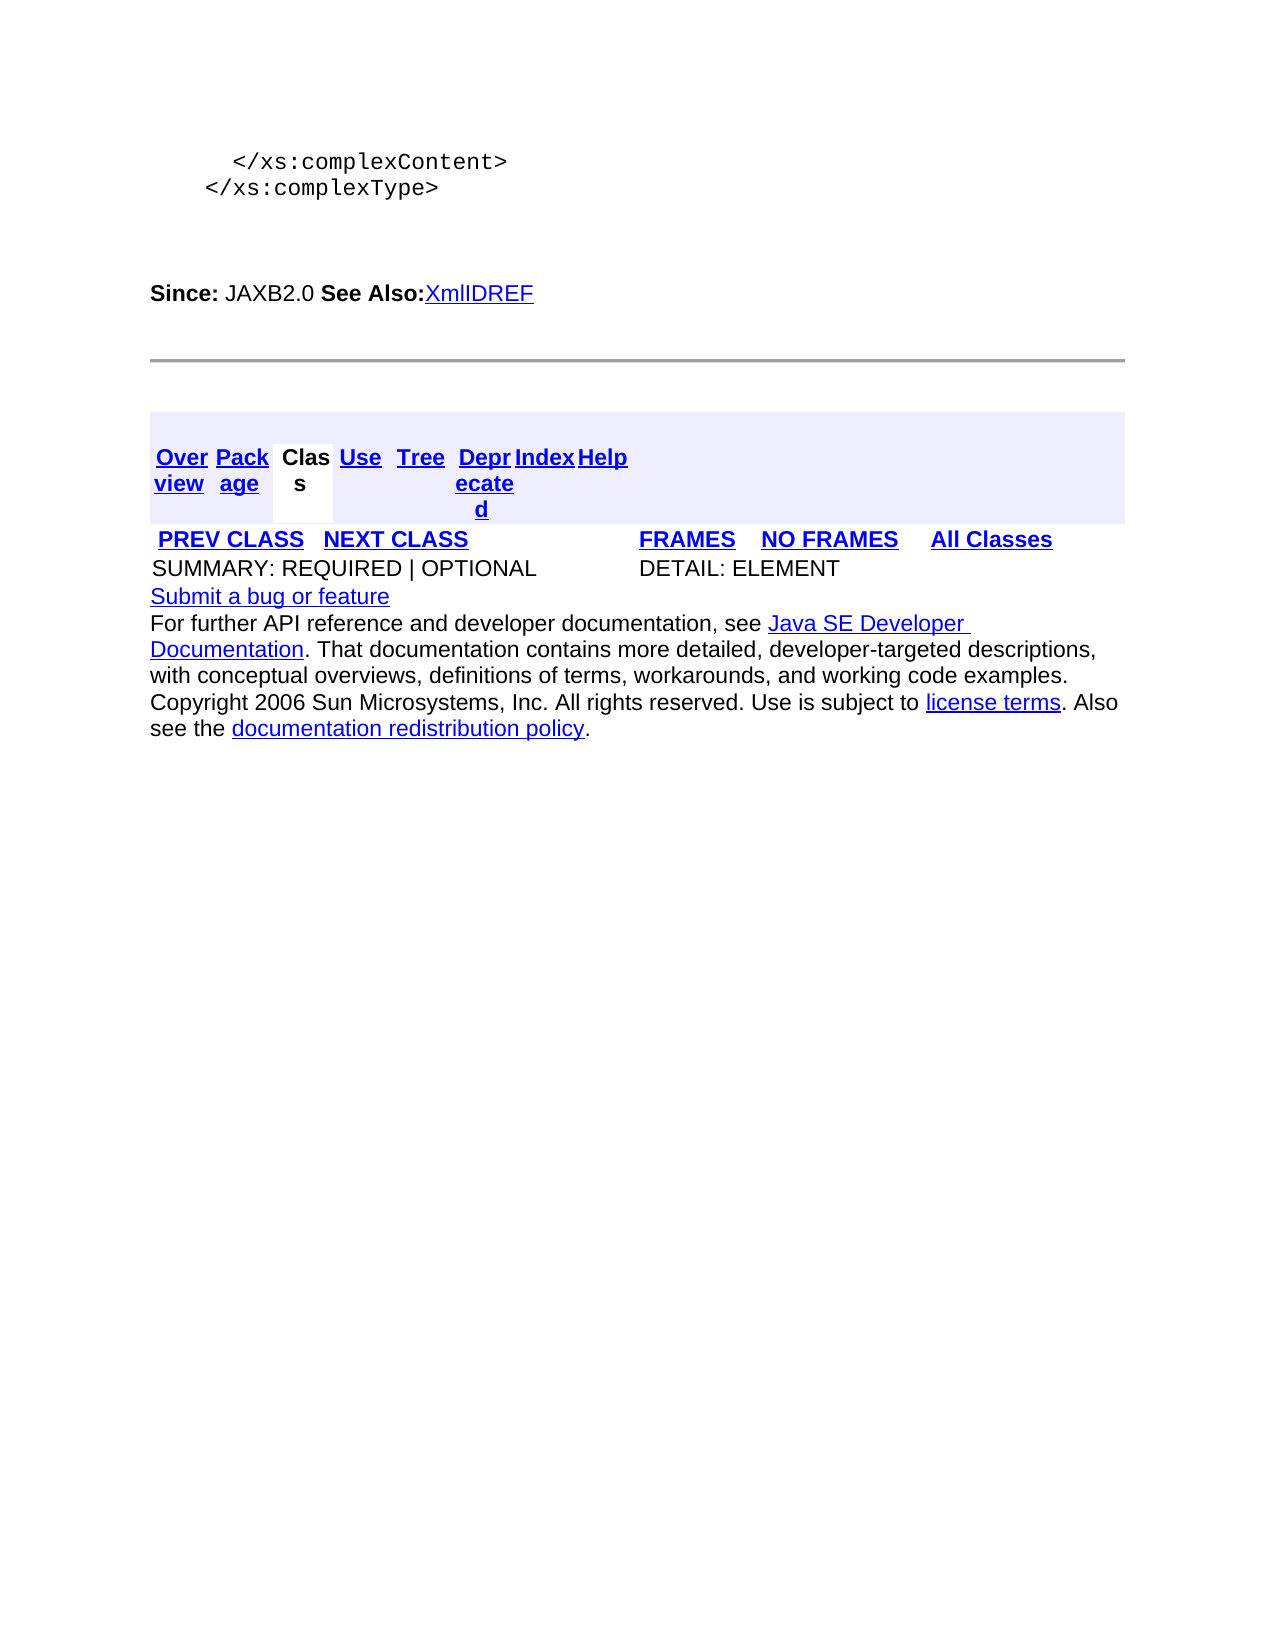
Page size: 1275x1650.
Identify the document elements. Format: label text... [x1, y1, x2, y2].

table_header [150, 412, 1125, 524]
text Submit a bug or feature [150, 583, 1125, 610]
table_cell FRAMES NO FRAMES All Classes [638, 524, 1125, 554]
table_cell PREV CLASS NEXT CLASS [150, 524, 637, 554]
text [150, 150, 1125, 228]
table_cell SUMMARY: REQUIRED | OPTIONAL [150, 554, 637, 583]
text For further API reference and developer documentation, see Java SE Developer Documentation. That documentation contains more detailed, developer-targeted descriptions, with conceptual overviews, definitions of terms, workarounds, and working code examples. [150, 610, 1125, 689]
text Copyright 2006 Sun Microsystems, Inc. All rights reserved. Use is subject to license terms. Also see the documentation redistribution policy. [150, 689, 1125, 741]
table_cell DETAIL: ELEMENT [638, 554, 1125, 583]
text Since: JAXB2.0 See Also:XmlIDREF [150, 280, 1125, 306]
